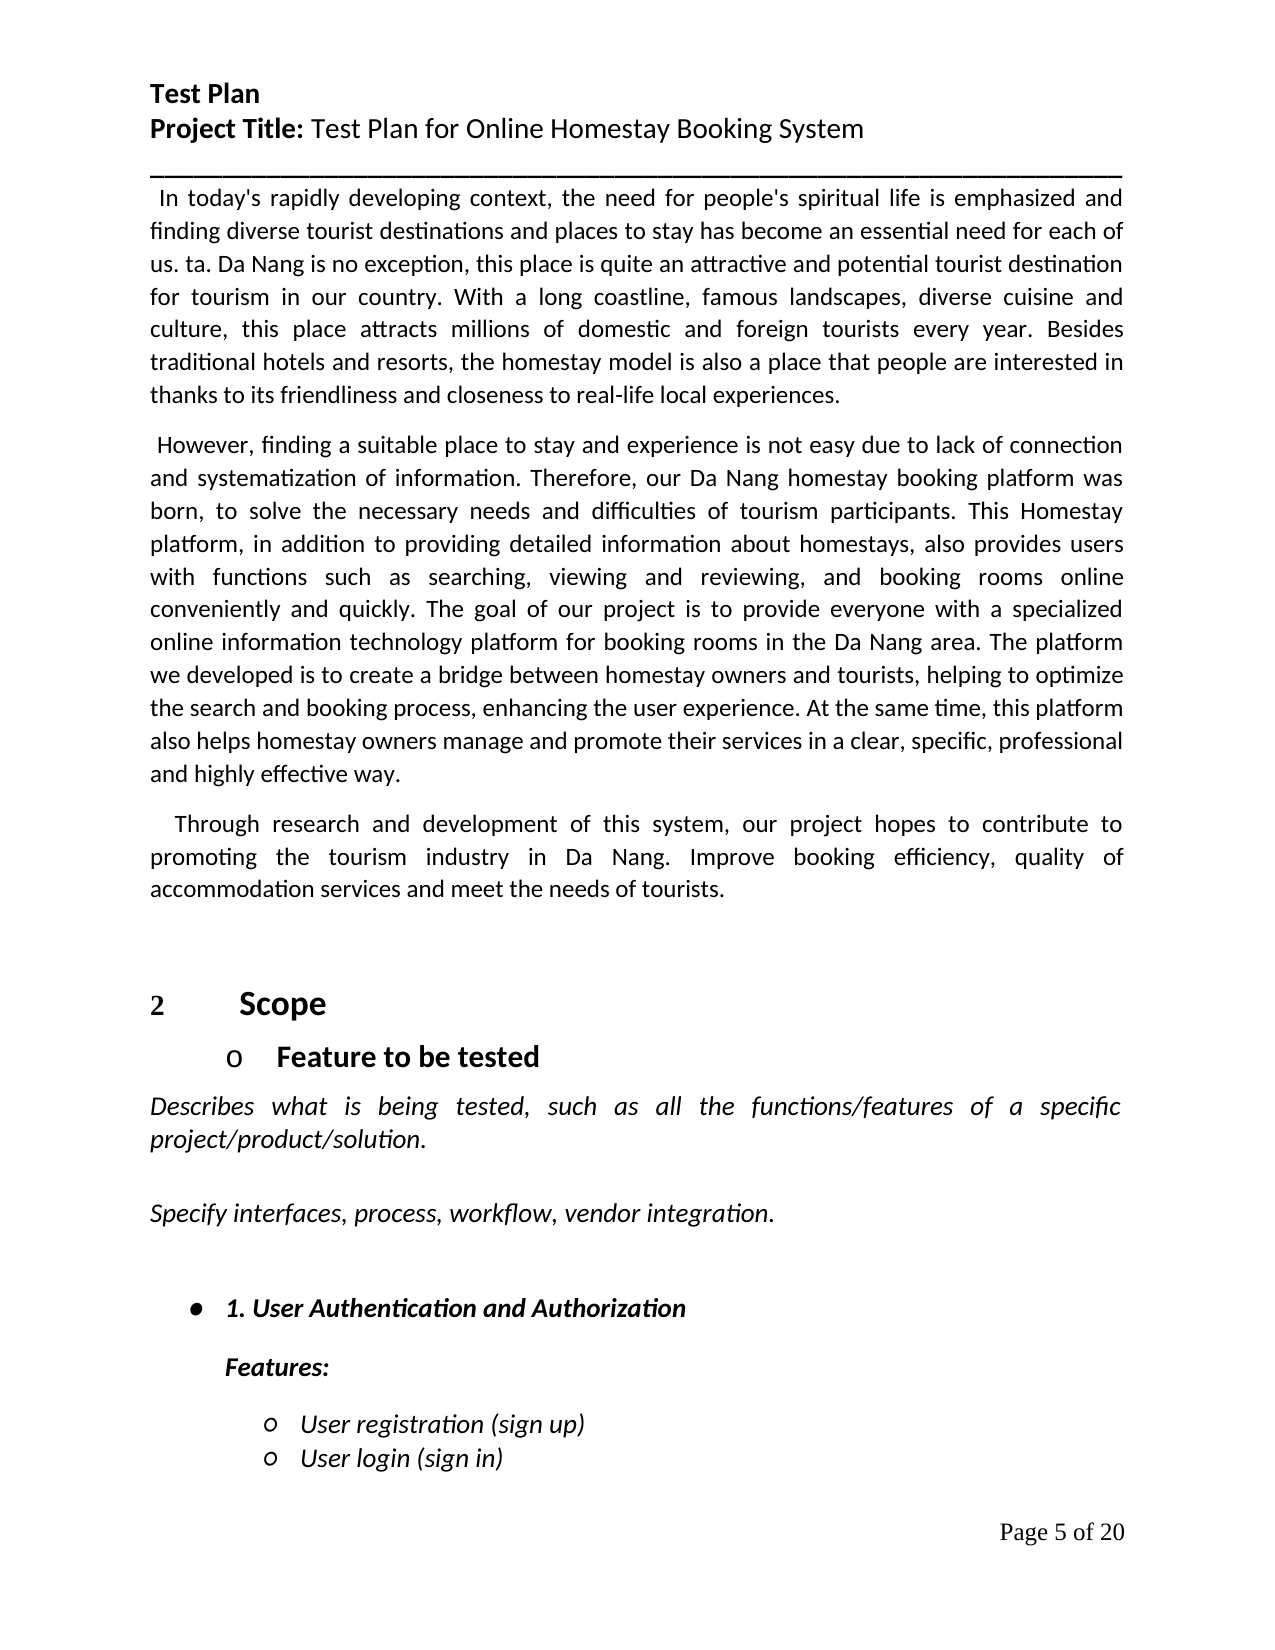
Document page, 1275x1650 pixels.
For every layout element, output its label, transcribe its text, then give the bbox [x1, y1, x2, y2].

text In today's rapidly developing context, the need for people's spiritual life is emphasized and finding diverse tourist destinations and places to stay has become an essential need for each of us. ta. Da Nang is no exception, this place is quite an attractive and potential tourist destination for tourism in our country. With a long coastline, famous landscapes, diverse cuisine and culture, this place attracts millions of domestic and foreign tourists every year. Besides traditional hotels and resorts, the homestay model is also a place that people are interested in thanks to its friendliness and closeness to real-life local experiences. [150, 182, 1125, 410]
list User login (sign in) [262, 1441, 1125, 1474]
text Through research and development of this system, our project hopes to contribute to promoting the tourism industry in Da Nang. Improve booking efficiency, quality of accommodation services and meet the needs of tourists. [150, 808, 1125, 904]
list User registration (sign up) [262, 1408, 1125, 1441]
text Features: [225, 1350, 1125, 1383]
subtitle Feature to be tested [225, 1037, 1125, 1077]
list 1. User Authentication and Authorization [187, 1292, 1125, 1325]
subtitle Scope [150, 981, 1125, 1024]
text Describes what is being tested, such as all the functions/features of a specific project/product/solution. [150, 1089, 1125, 1155]
text Specify interfaces, process, workflow, vendor integration. [150, 1196, 1125, 1229]
text However, finding a suitable place to stay and experience is not easy due to lack of connection and systematization of information. Therefore, our Da Nang homestay booking platform was born, to solve the necessary needs and difficulties of tourism participants. This Homestay platform, in addition to providing detailed information about homestays, also provides users with functions such as searching, viewing and reviewing, and booking rooms online conveniently and quickly. The goal of our project is to provide everyone with a specialized online information technology platform for booking rooms in the Da Nang area. The platform we developed is to create a bridge between homestay owners and tourists, helping to optimize the search and booking process, enhancing the user experience. At the same time, this platform also helps homestay owners manage and promote their services in a clear, specific, professional and highly effective way. [150, 429, 1125, 789]
